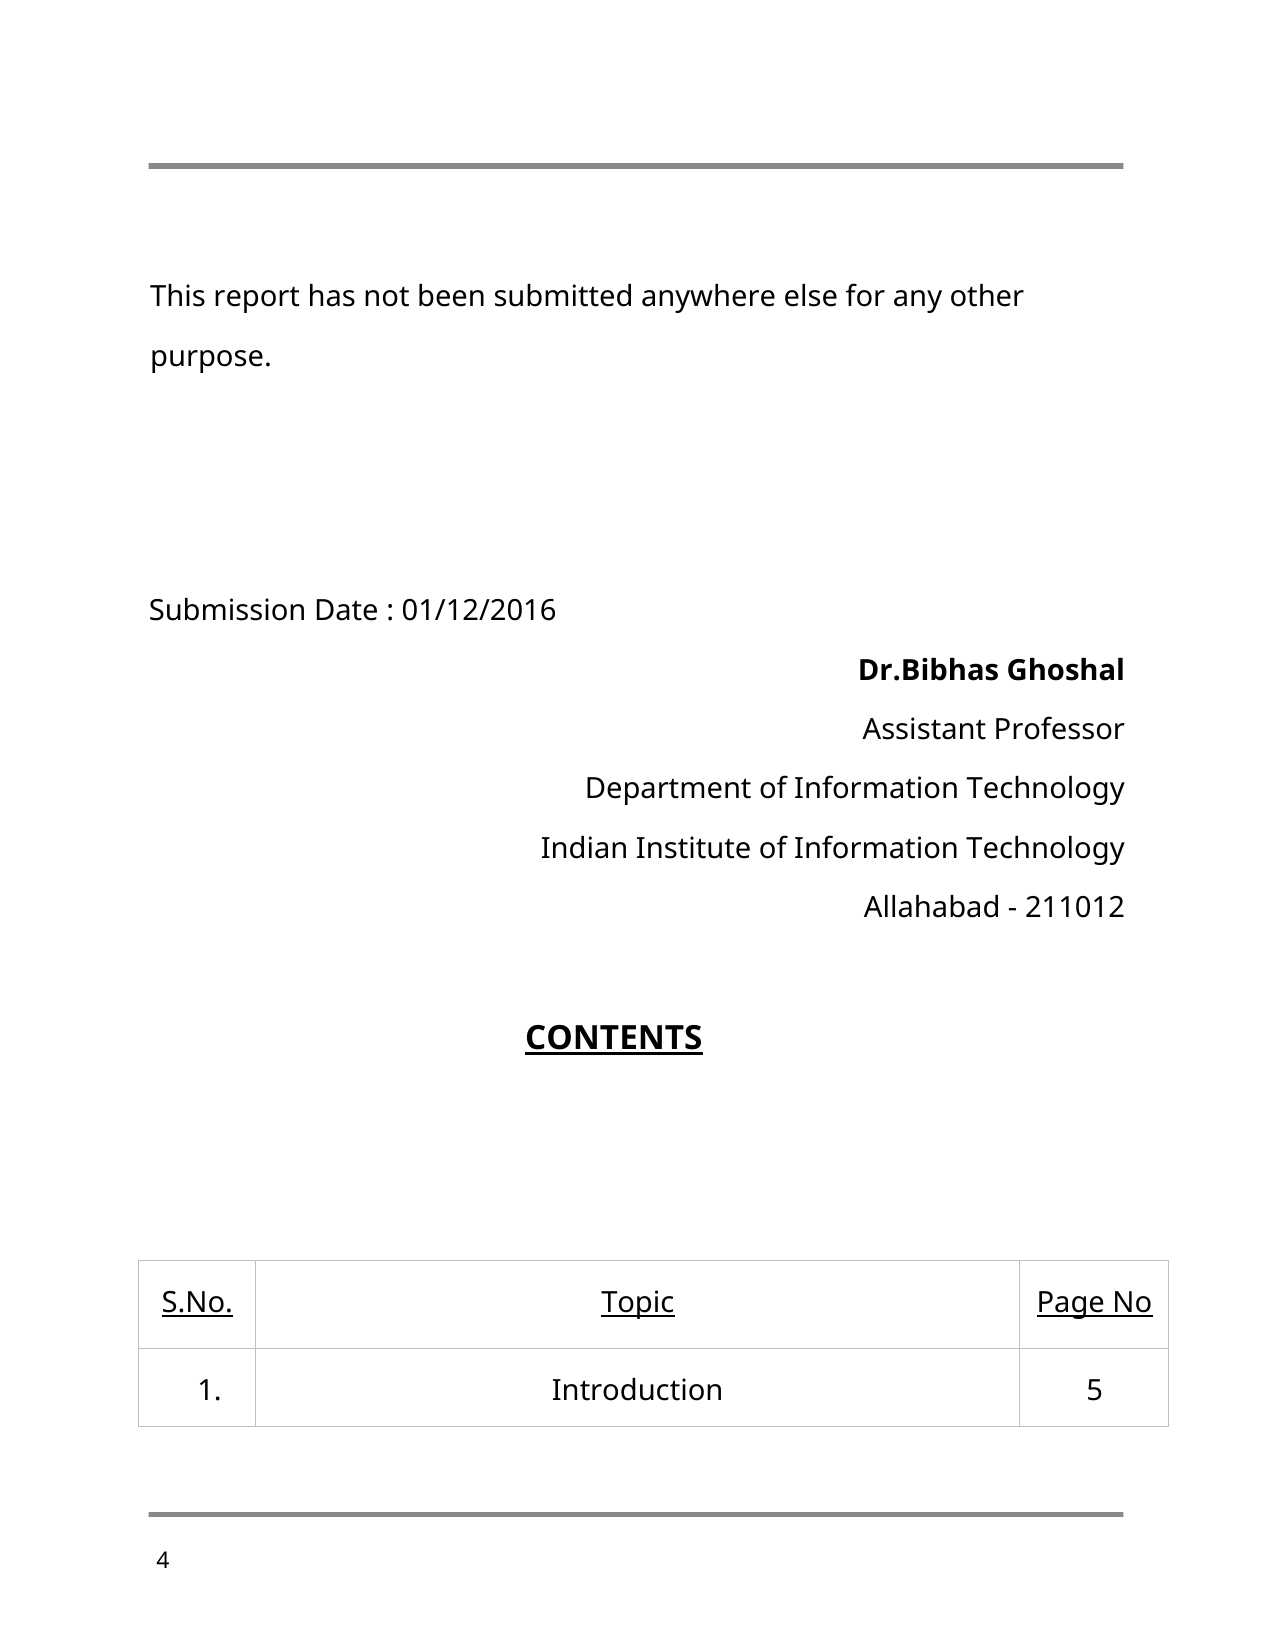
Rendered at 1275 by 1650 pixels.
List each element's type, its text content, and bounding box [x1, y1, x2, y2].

text Indian Institute of Information Technology [148, 827, 1125, 867]
text This report has not been submitted anywhere else for any other purpose. [150, 276, 1125, 375]
text Assistant Professor [148, 708, 1125, 748]
table_header S.No. [139, 1261, 255, 1348]
text CONTENTS [525, 1014, 1125, 1059]
table_cell Introduction [256, 1349, 1019, 1426]
text Dr.Bibhas Ghoshal [148, 649, 1125, 688]
table_cell 5 [1020, 1349, 1168, 1426]
table_header Page No [1020, 1261, 1168, 1348]
table_header Topic [256, 1261, 1019, 1348]
text Department of Information Technology [148, 768, 1125, 807]
text Submission Date : 01/12/2016 [148, 589, 1125, 629]
table_cell [139, 1349, 255, 1426]
text Allahabad - 211012 [148, 887, 1125, 926]
